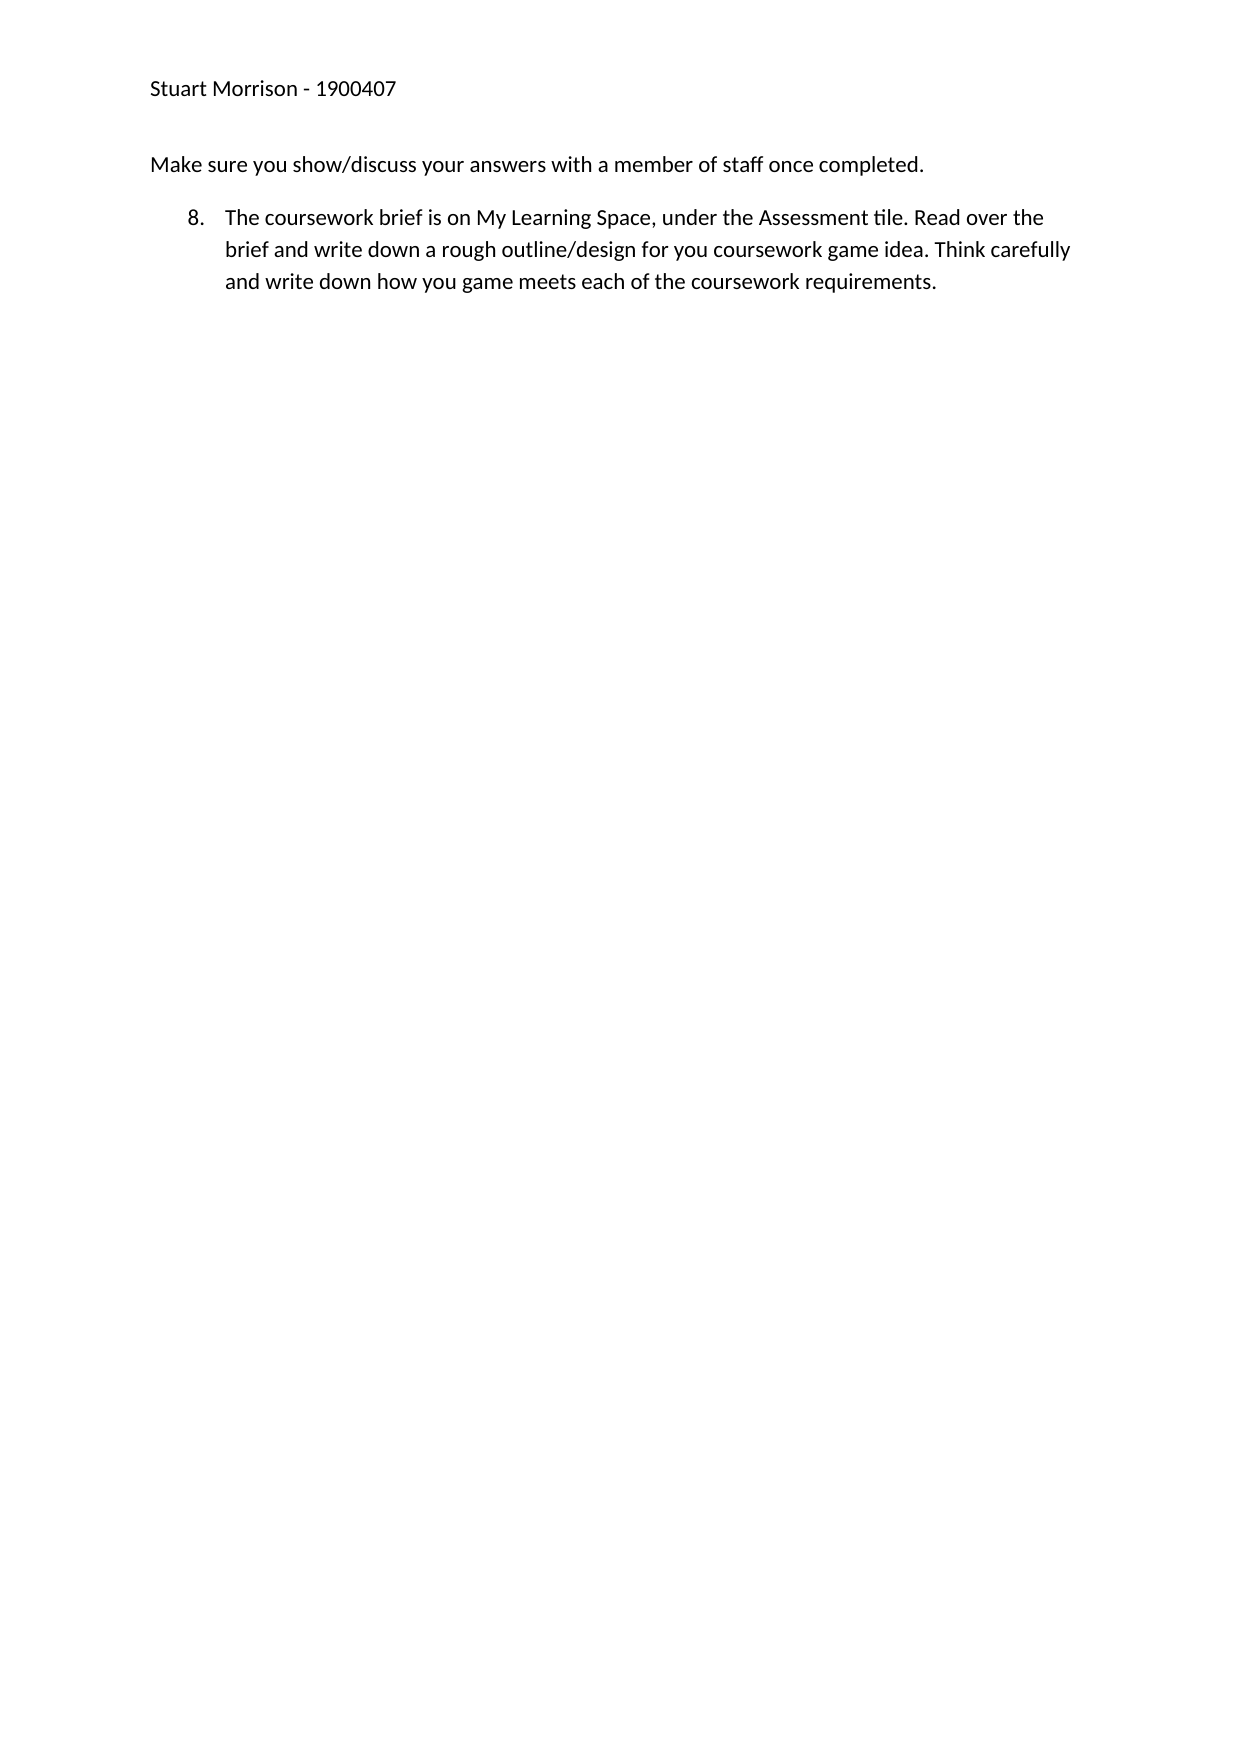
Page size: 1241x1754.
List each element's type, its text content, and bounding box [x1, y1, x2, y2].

list The coursework brief is on My Learning Space, under the Assessment tile. Read over the brief and write down a rough outline/design for you coursework game idea. Think carefully and write down how you game meets each of the coursework requirements. [187, 203, 1090, 328]
text Make sure you show/discuss your answers with a member of staff once completed. [150, 150, 1090, 178]
